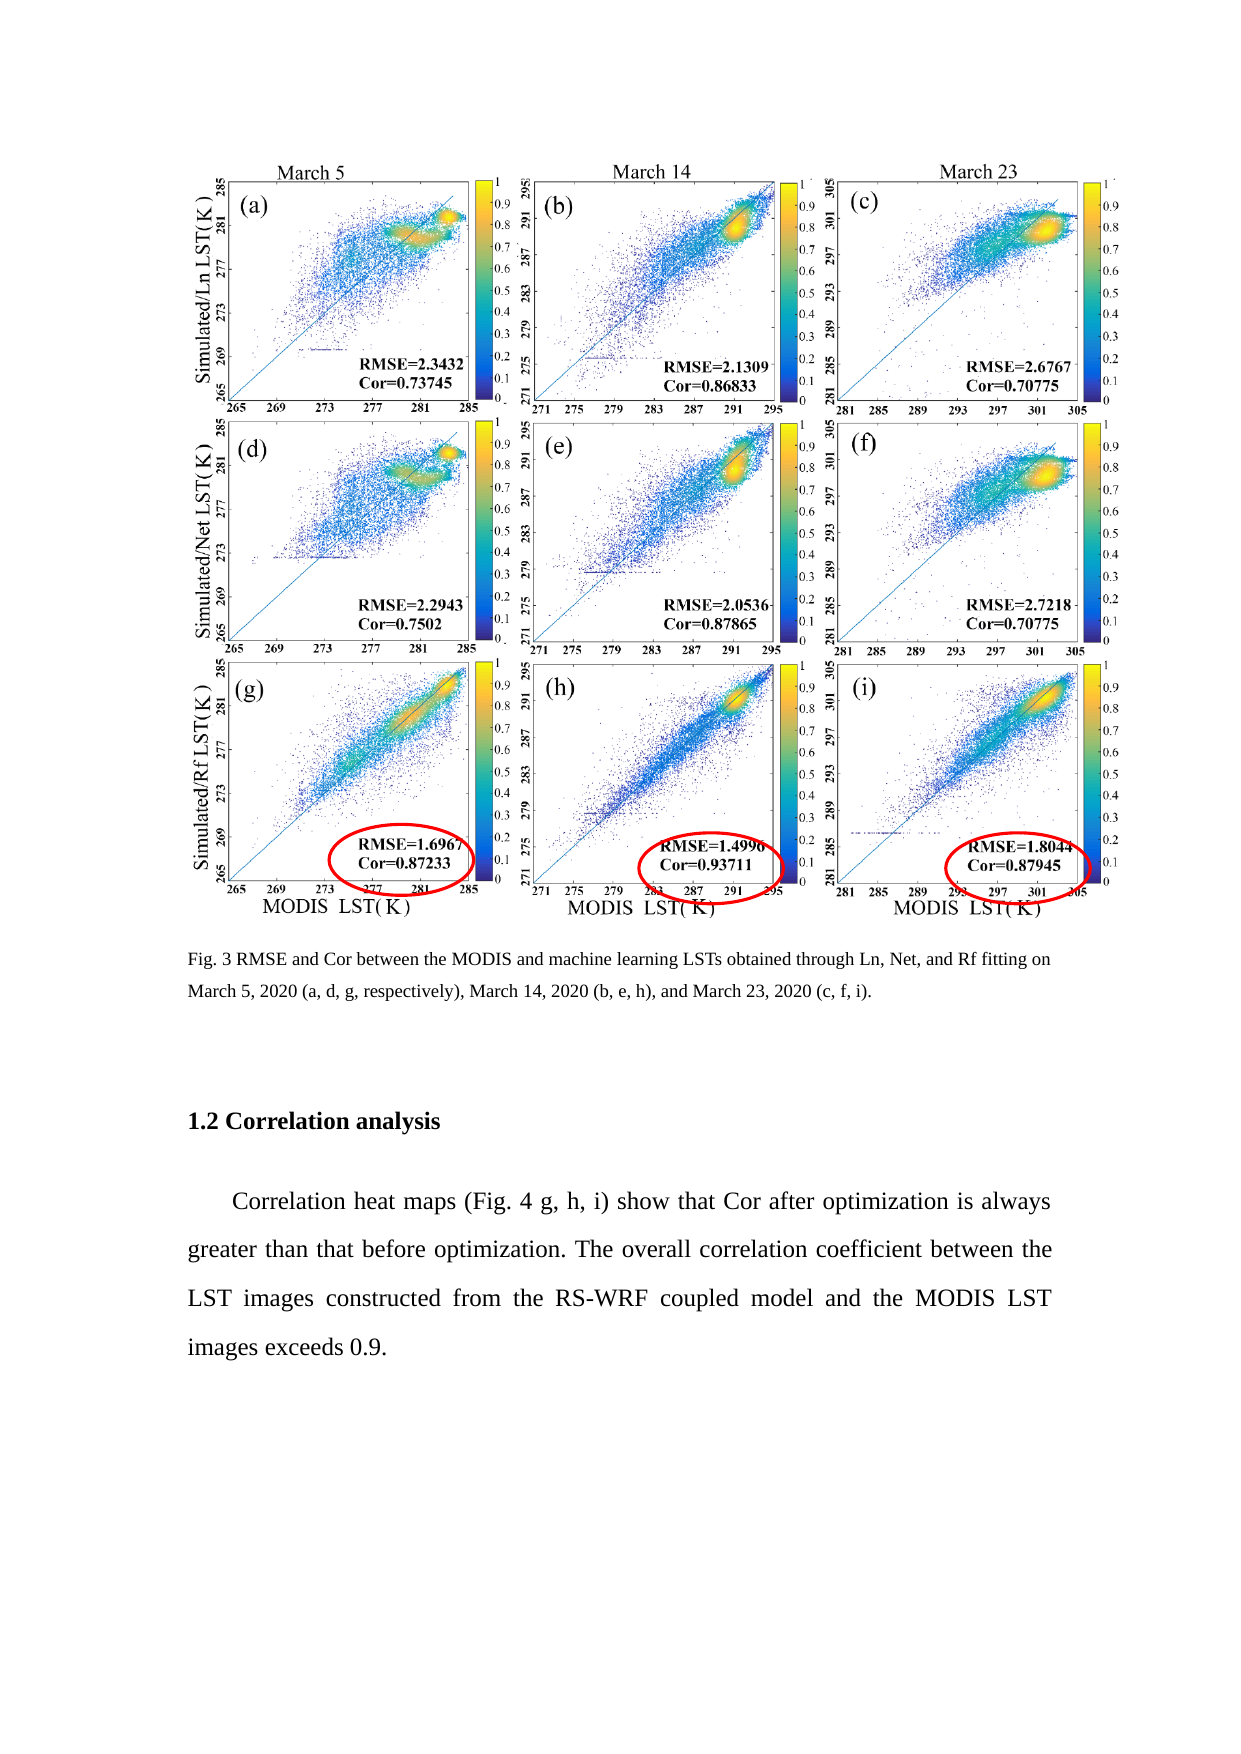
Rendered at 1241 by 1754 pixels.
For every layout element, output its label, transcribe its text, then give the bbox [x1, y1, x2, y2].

text Fig. 3 RMSE and Cor between the MODIS and machine learning LSTs obtained through Ln, Net, and Rf fitting on March 5, 2020 (a, d, g, respectively), March 14, 2020 (b, e, h), and March 23, 2020 (c, f, i). [187, 942, 1053, 1007]
text 1.2 Correlation analysis [187, 1104, 1053, 1137]
text Correlation heat maps (Fig. 4 g, h, i) show that Cor after optimization is always greater than that before optimization. The overall correlation coefficient between the LST images constructed from the RS-WRF coupled model and the MODIS LST images exceeds 0.9. [187, 1184, 1053, 1363]
picture [187, 162, 1131, 918]
